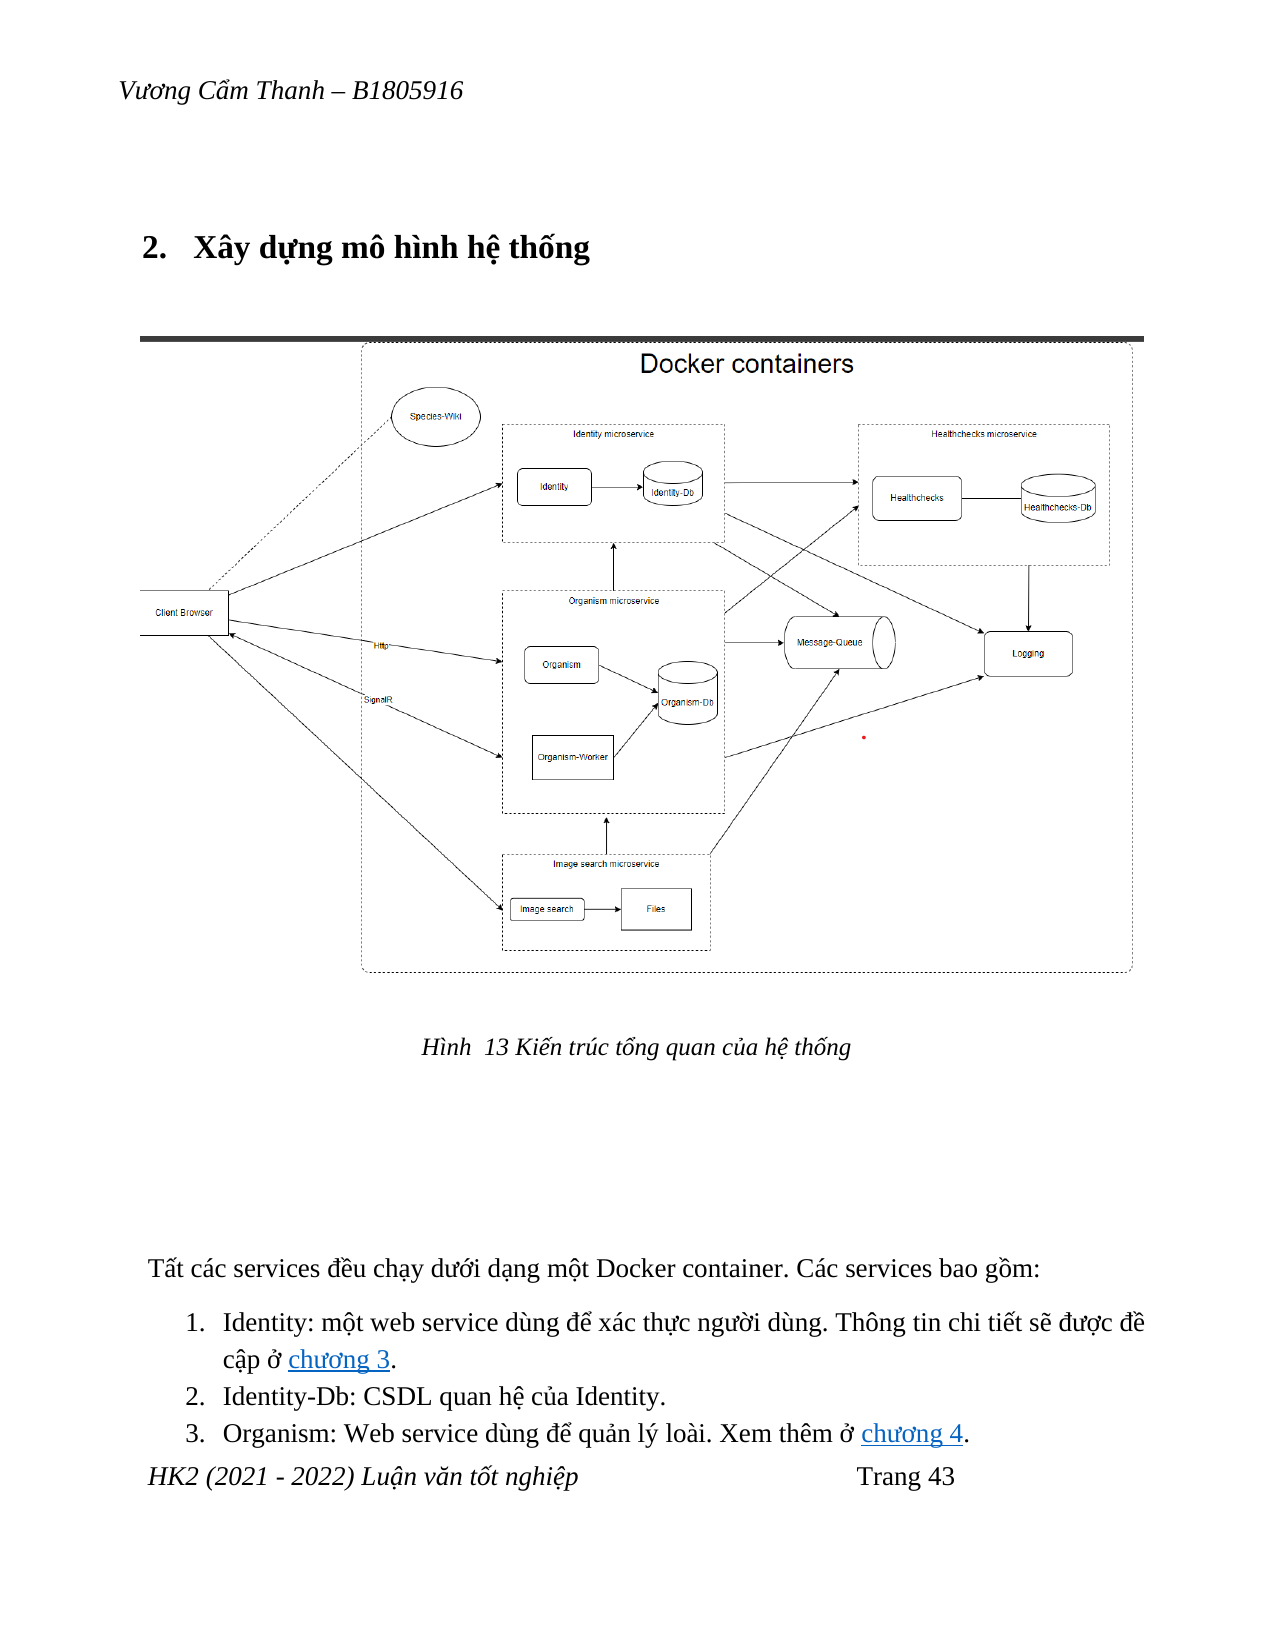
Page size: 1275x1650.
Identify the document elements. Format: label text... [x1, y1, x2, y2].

subtitle Xây dựng mô hình hệ thống [142, 228, 1157, 266]
picture [140, 336, 1144, 986]
list Identity: một web service dùng để xác thực người dùng. Thông tin chi tiết sẽ được đề cập ở chương 3. [185, 1306, 1157, 1374]
text Tất các services đều chạy dưới dạng một Docker container. Các services bao gồm: [118, 1252, 1157, 1283]
list Identity-Db: CSDL quan hệ của Identity. [185, 1380, 1157, 1411]
list Organism: Web service dùng để quản lý loài. Xem thêm ở chương 4. [185, 1417, 1157, 1449]
